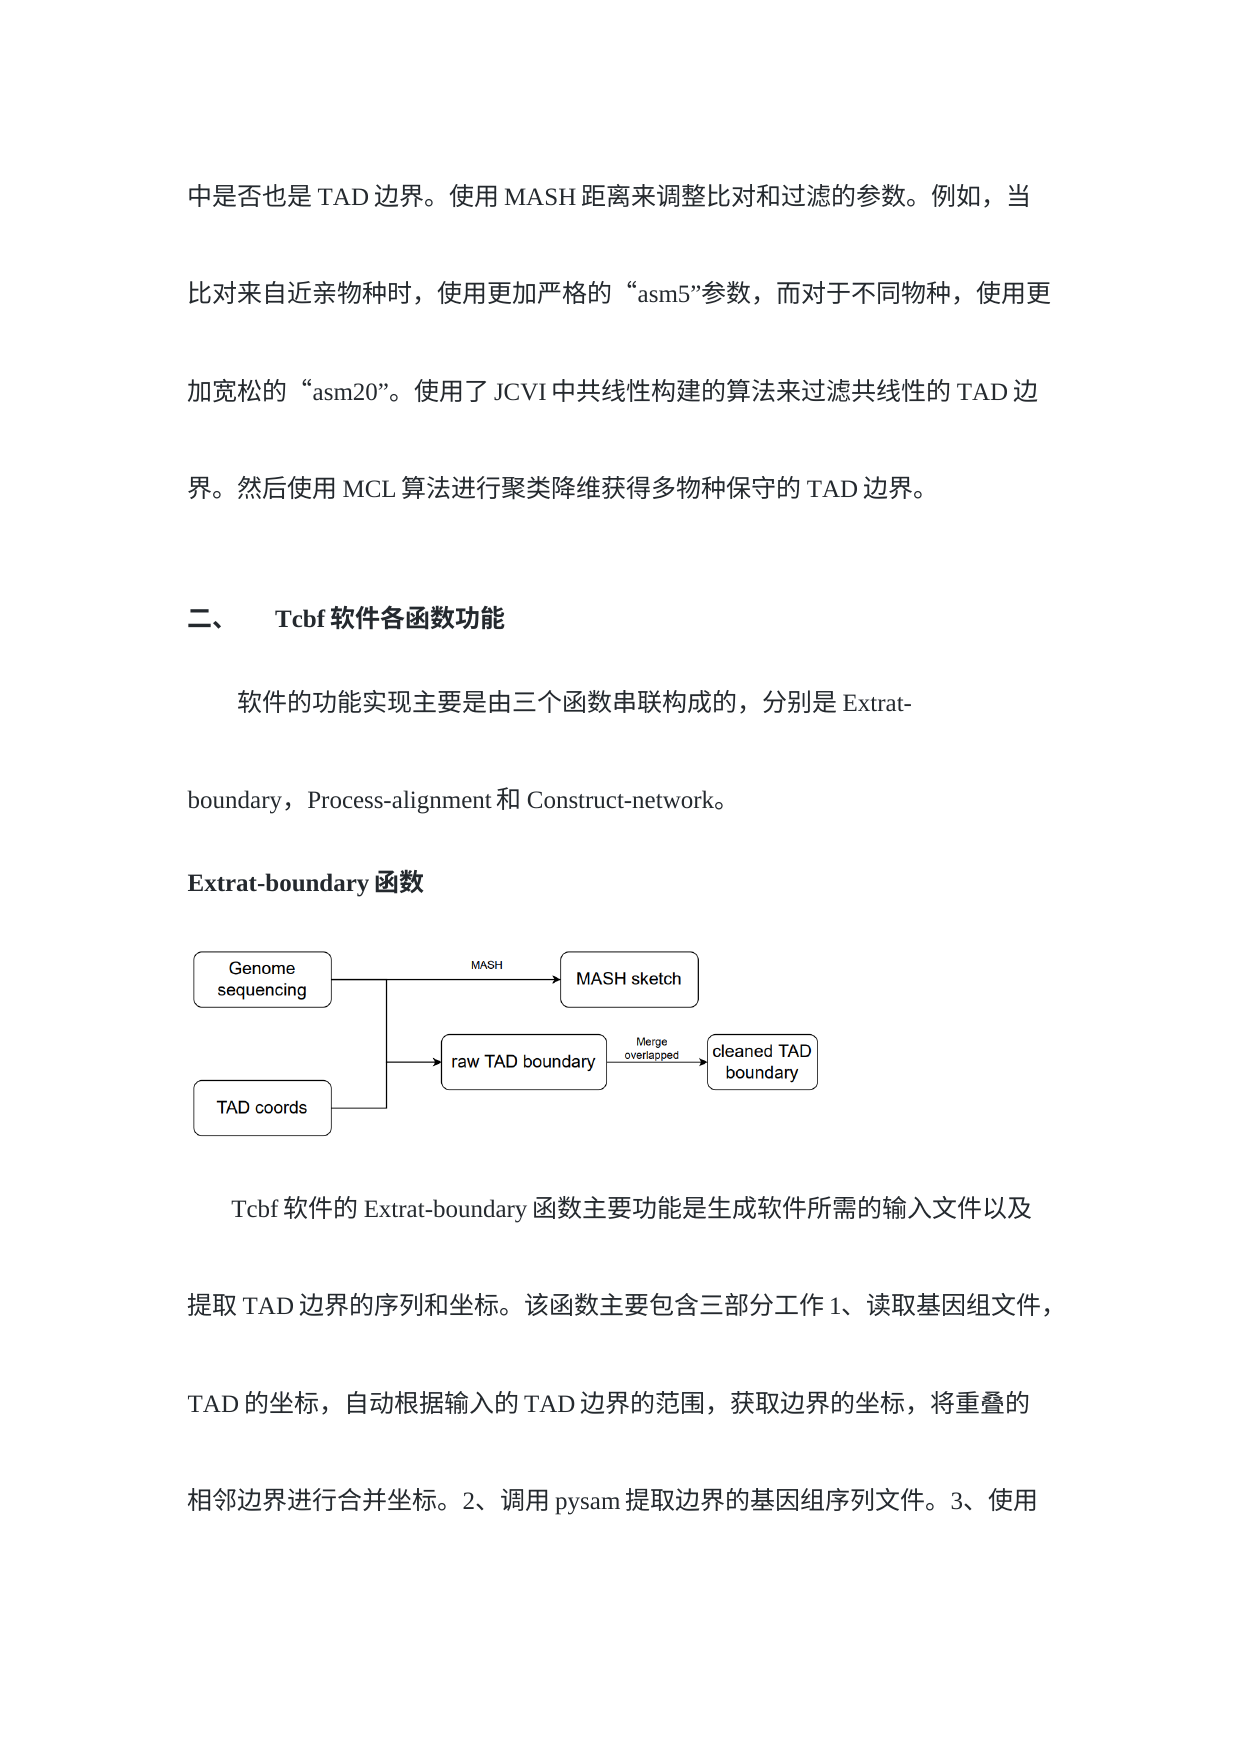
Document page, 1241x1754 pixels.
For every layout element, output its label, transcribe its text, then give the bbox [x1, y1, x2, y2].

text Extrat-boundary函数 [187, 848, 1053, 913]
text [187, 1174, 1053, 1531]
text 软件的功能实现主要是由三个函数串联构成的，分别是Extrat-boundary，Process-alignment和Construct-network。 [187, 668, 1053, 830]
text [187, 162, 1053, 519]
list Tcbf软件各函数功能 [187, 584, 1053, 649]
picture [187, 931, 835, 1148]
